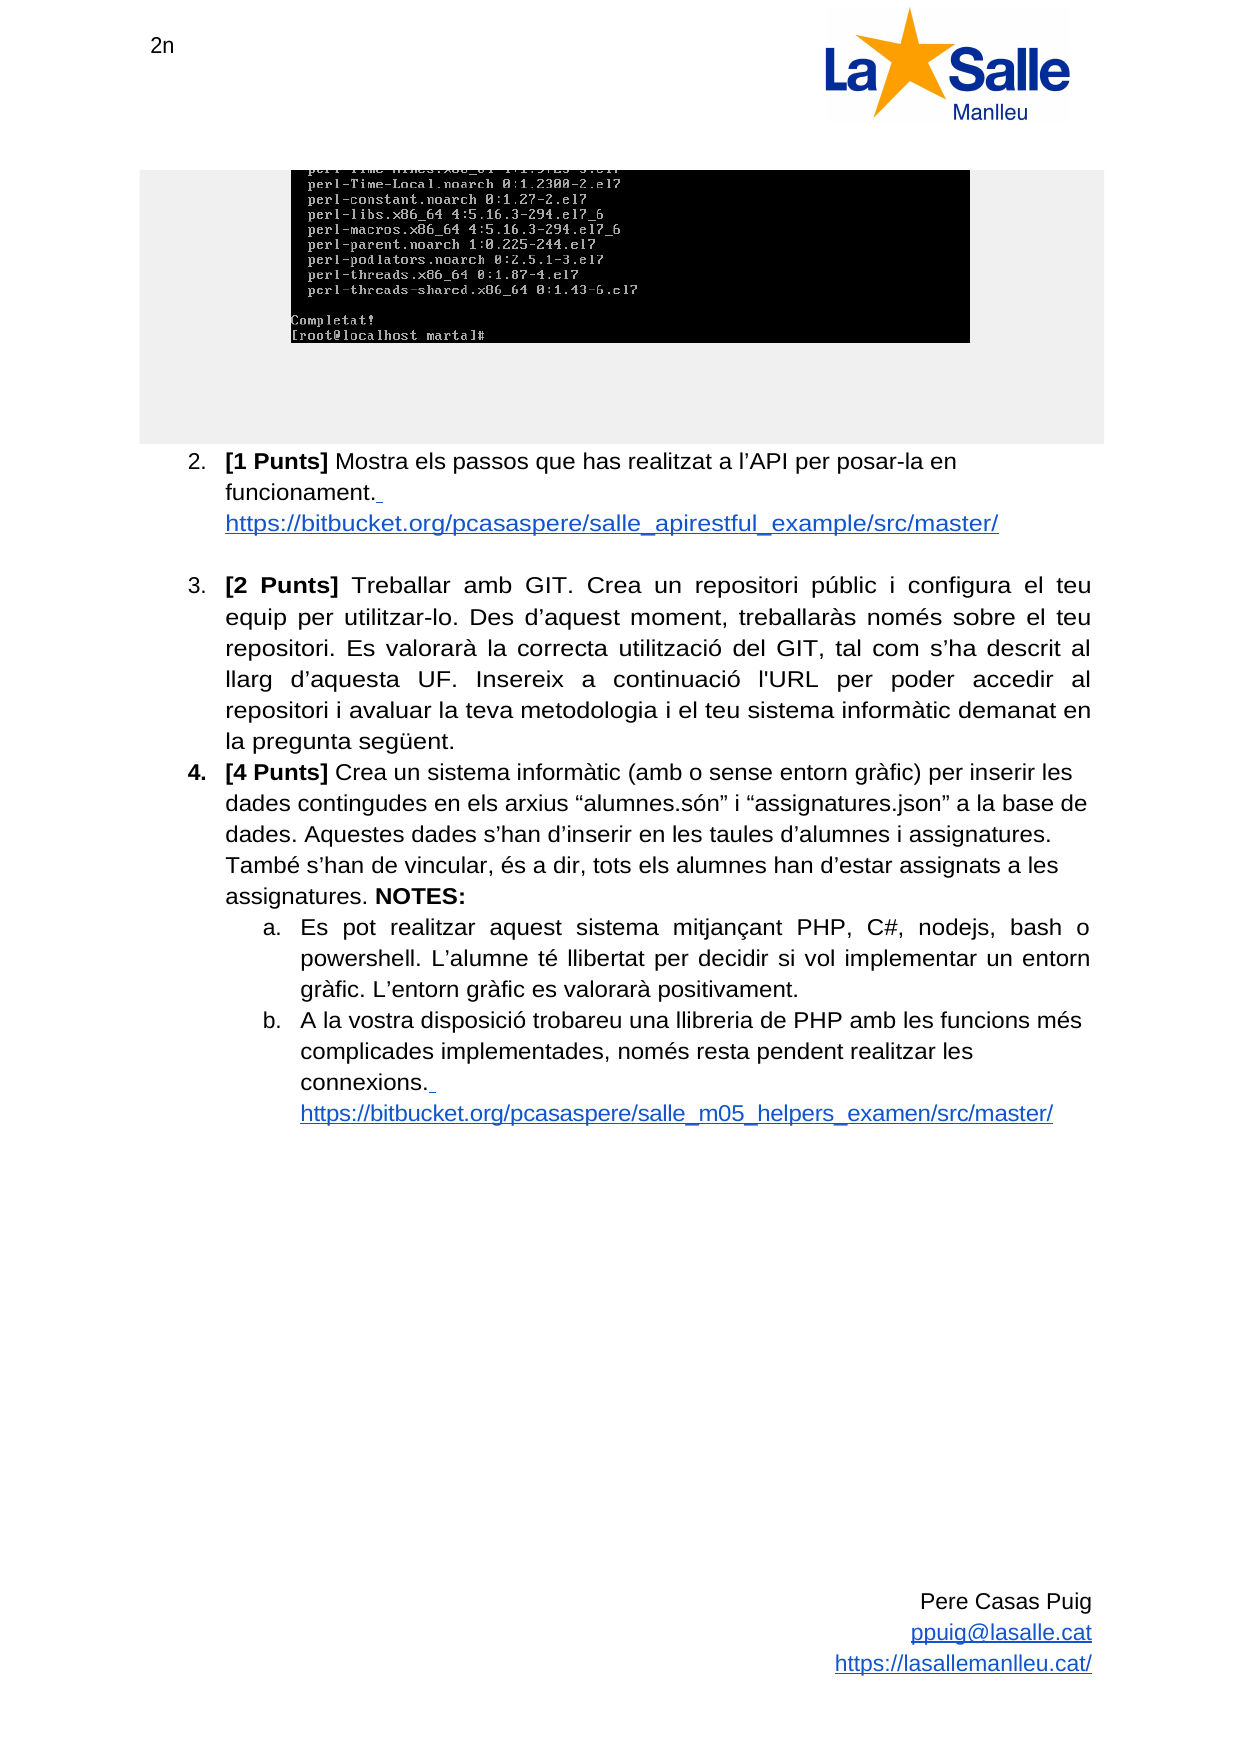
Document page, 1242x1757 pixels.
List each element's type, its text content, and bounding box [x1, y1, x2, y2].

list [4 Punts] Crea un sistema informàtic (amb o sense entorn gràfic) per inserir les dades contingudes en els arxius “alumnes.són” i “assignatures.json” a la base de dades. Aquestes dades s’han d’inserir en les taules d’alumnes i assignatures. També s’han de vincular, és a dir, tots els alumnes han d’estar assignats a les assignatures. NOTES: [188, 759, 1091, 909]
list A la vostra disposició trobareu una llibreria de PHP amb les funcions més complicades implementades, només resta pendent realitzar les connexions. https://bitbucket.org/pcasaspere/salle_m05_helpers_examen/src/master/ [263, 1007, 1091, 1127]
picture [825, 7, 1070, 122]
picture [139, 170, 1105, 444]
list [1 Punts] Mostra els passos que has realitzat a l’API per posar-la en funcionament. https://bitbucket.org/pcasaspere/salle_apirestful_example/src/master/ [188, 448, 1076, 537]
list Es pot realitzar aquest sistema mitjançant PHP, C#, nodejs, bash o powershell. L’alumne té llibertat per decidir si vol implementar un entorn gràfic. L’entorn gràfic es valorarà positivament. [263, 914, 1091, 1002]
list [2 Punts] Treballar amb GIT. Crea un repositori públic i configura el teu equip per utilitzar-lo. Des d’aquest moment, treballaràs només sobre el teu repositori. Es valorarà la correcta utilització del GIT, tal com s’ha descrit al llarg d’aquesta UF. Insereix a continuació l'URL per poder accedir al repositori i avaluar la teva metodologia i el teu sistema informàtic demanat en la pregunta següent. [188, 572, 1092, 754]
